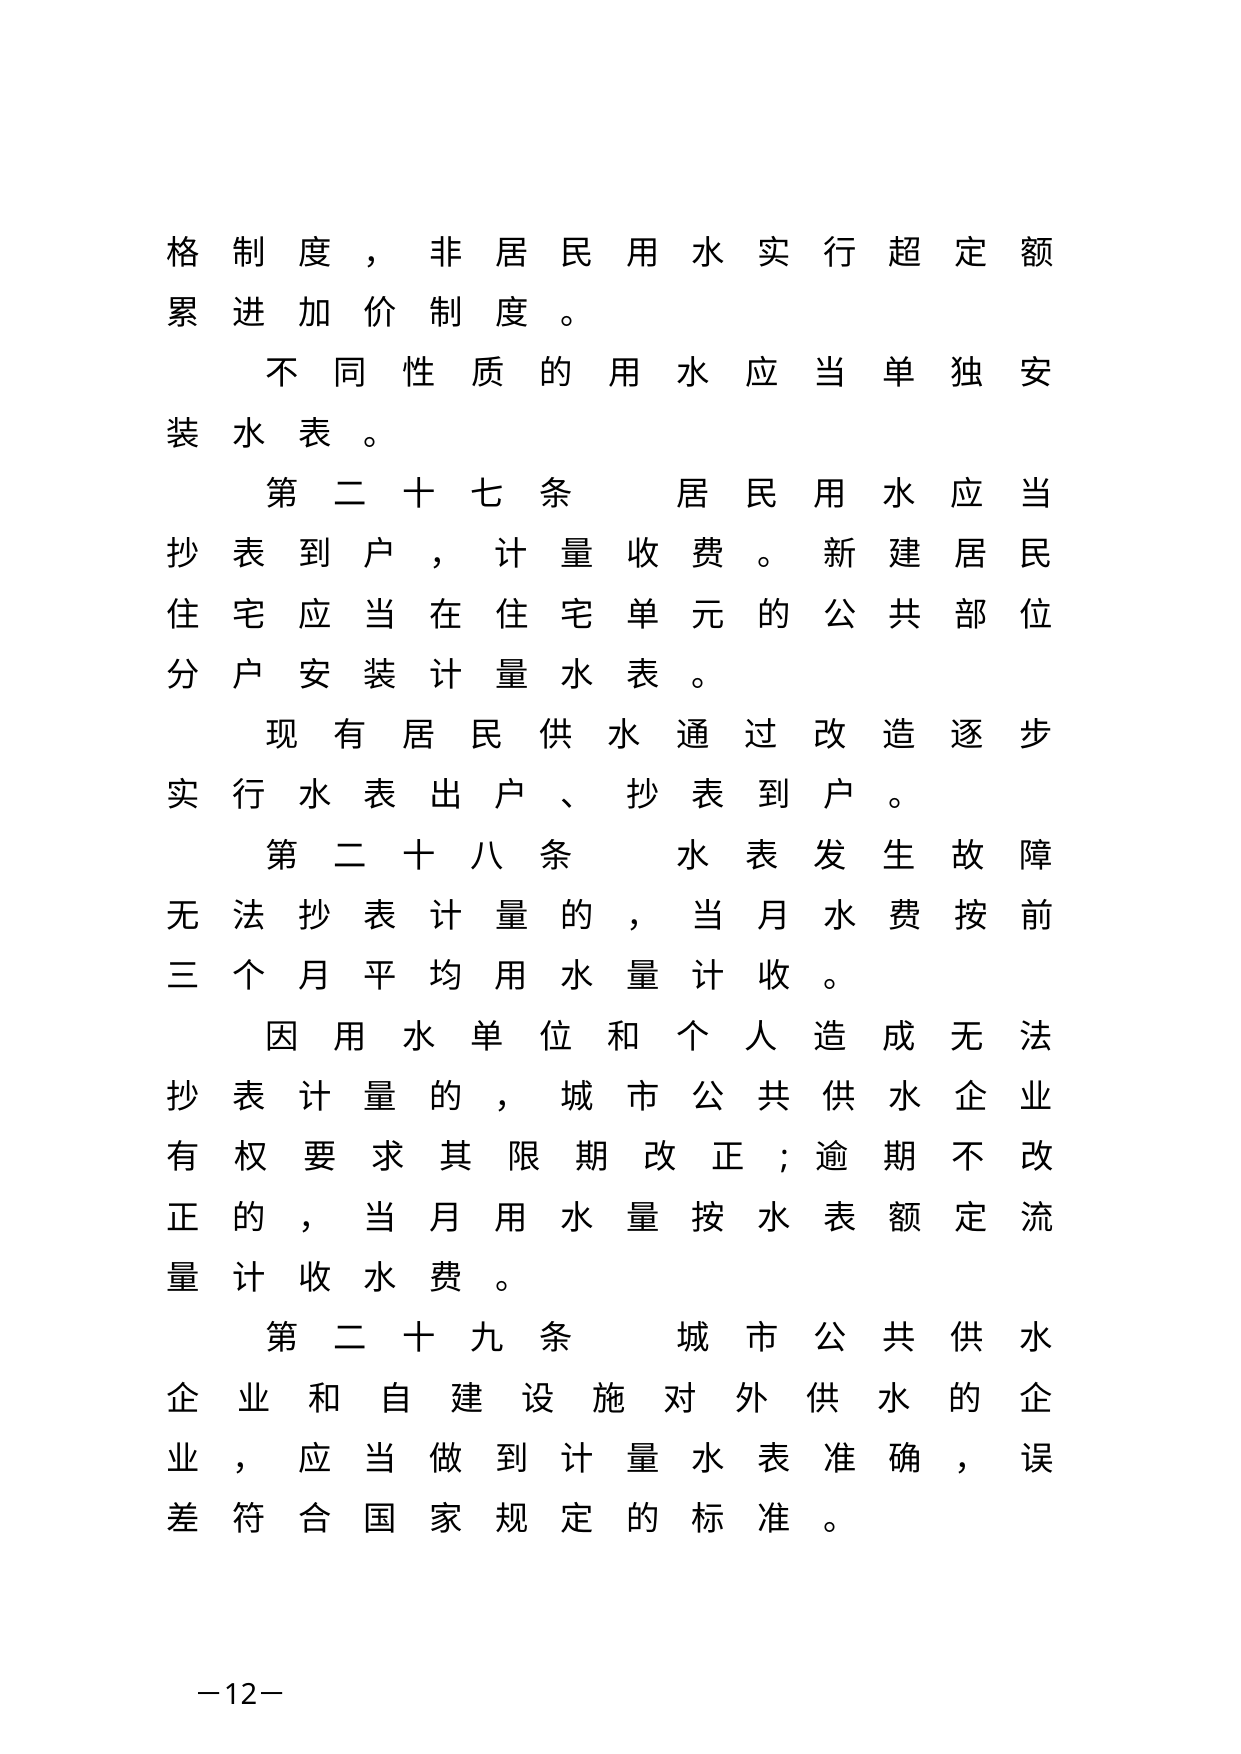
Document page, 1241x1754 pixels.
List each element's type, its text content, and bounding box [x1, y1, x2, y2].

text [167, 219, 1085, 340]
text 不同性质的用水应当单独安装水表。 [167, 340, 1085, 461]
text 第二十九条 城市公共供水企业和自建设施对外供水的企业，应当做到计量水表准确，误差符合国家规定的标准。 [167, 1305, 1085, 1546]
text 现有居民供水通过改造逐步实行水表出户、抄表到户。 [167, 702, 1085, 822]
text 第二十八条 水表发生故障无法抄表计量的，当月水费按前三个月平均用水量计收。 [167, 822, 1085, 1003]
text 第二十七条 居民用水应当抄表到户，计量收费。新建居民住宅应当在住宅单元的公共部位分户安装计量水表。 [167, 461, 1085, 702]
text 因用水单位和个人造成无法抄表计量的，城市公共供水企业有权要求其限期改正;逾期不改正的，当月用水量按水表额定流量计收水费。 [167, 1003, 1085, 1305]
